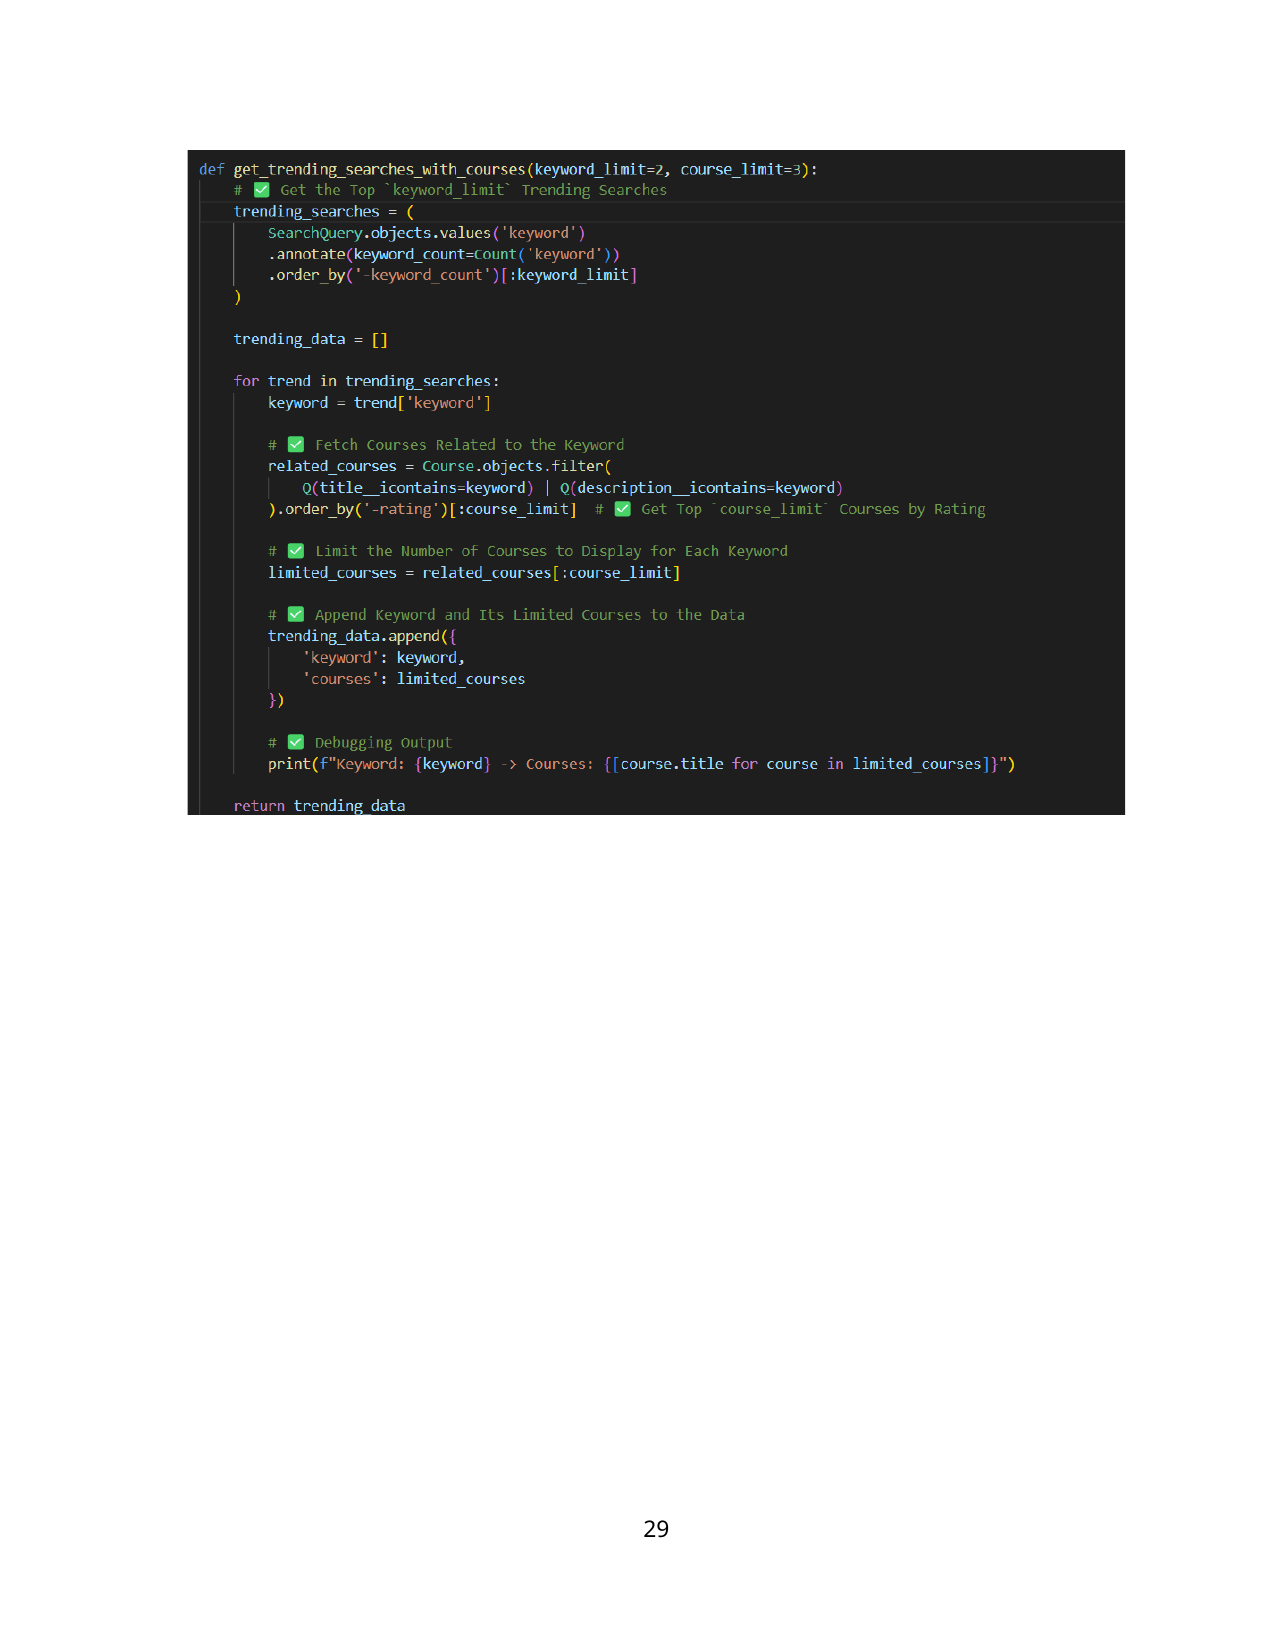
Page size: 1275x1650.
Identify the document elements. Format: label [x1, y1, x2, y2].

picture [187, 150, 1125, 815]
